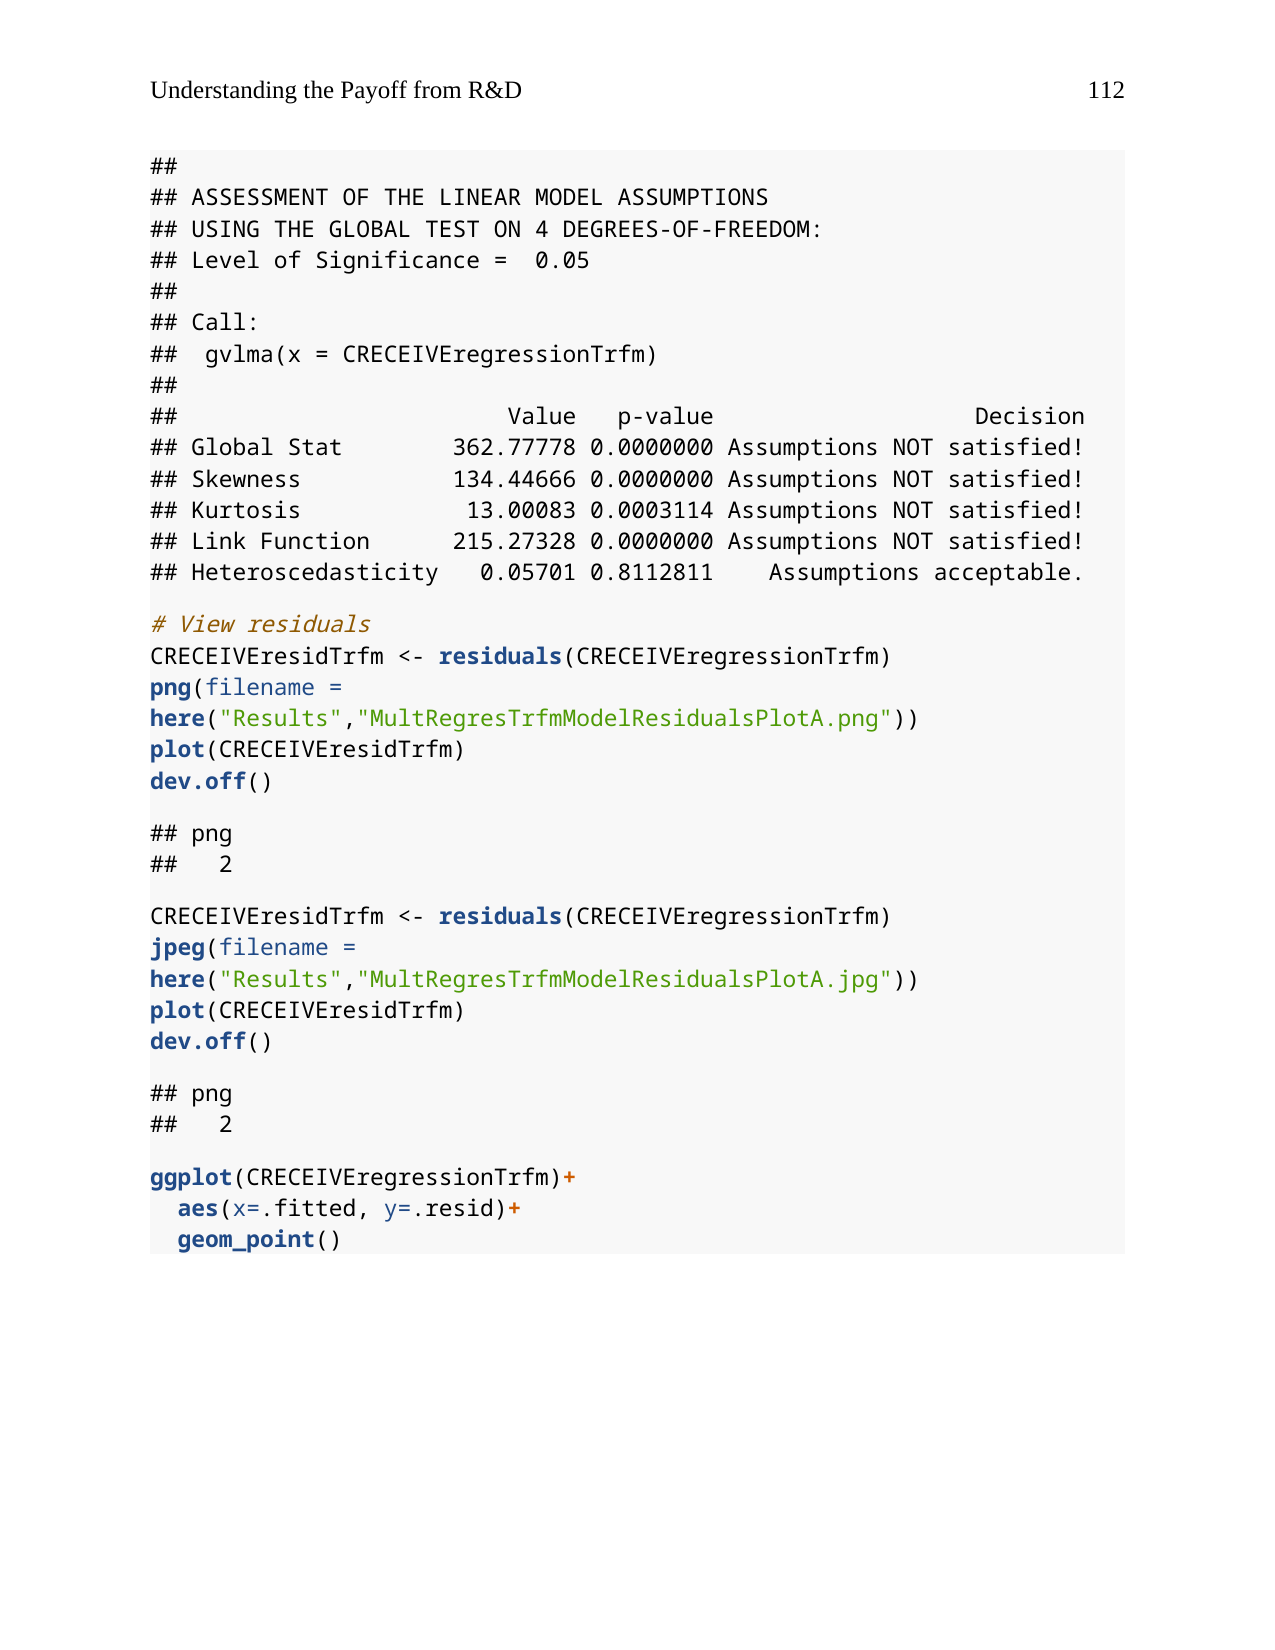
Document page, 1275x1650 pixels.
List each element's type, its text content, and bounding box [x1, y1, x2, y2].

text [150, 150, 1125, 587]
text ## png ## 2 [150, 1077, 1125, 1139]
text # View residuals CRECEIVEresidTrfm <- residuals(CRECEIVEregressionTrfm) png(filename = here("Results","MultRegresTrfmModelResidualsPlotA.png")) plot(CRECEIVEresidTrfm) dev.off() [150, 608, 1125, 796]
text CRECEIVEresidTrfm <- residuals(CRECEIVEregressionTrfm) jpeg(filename = here("Results","MultRegresTrfmModelResidualsPlotA.jpg")) plot(CRECEIVEresidTrfm) dev.off() [150, 900, 1125, 1056]
text ggplot(CRECEIVEregressionTrfm)+ aes(x=.fitted, y=.resid)+ geom_point() [342, 1160, 1125, 1254]
text ## png ## 2 [150, 817, 1125, 879]
